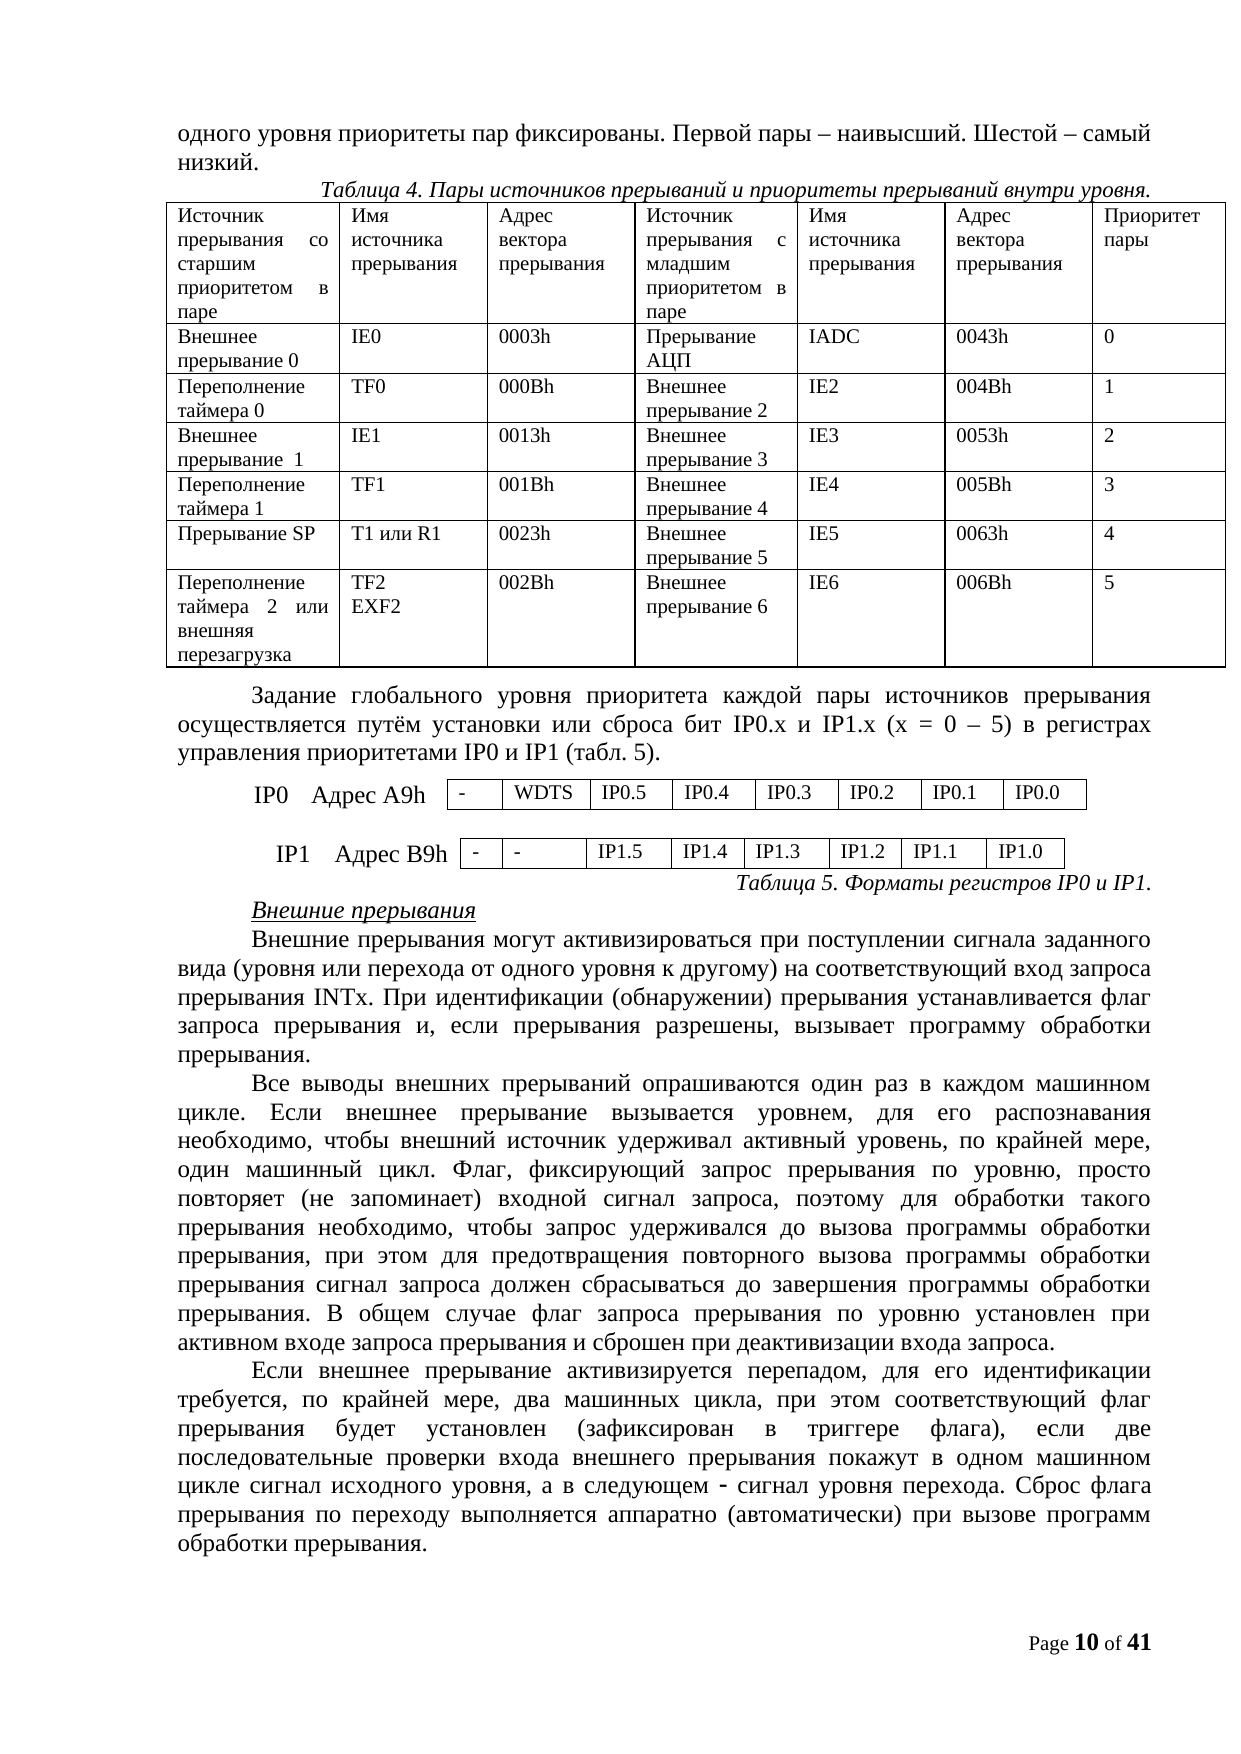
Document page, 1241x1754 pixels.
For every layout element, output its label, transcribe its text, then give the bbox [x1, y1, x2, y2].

table_header IP1.3 [745, 839, 829, 868]
table_cell 006Bh [946, 570, 1092, 666]
table_cell IE4 [798, 472, 944, 520]
table_header IP1.0 [987, 839, 1064, 868]
table_header Адрес B9h [323, 838, 460, 868]
text Таблица 5. Форматы регистров IP0 и IP1. [177, 869, 1152, 896]
text Внешние прерывания [177, 896, 1152, 924]
table_header IP1 [264, 838, 323, 868]
table_cell IE1 [340, 423, 487, 471]
table_cell Внешнее прерывание 0 [167, 324, 339, 372]
table_cell 0063h [946, 521, 1092, 569]
table_cell 4 [1093, 521, 1225, 569]
table_cell IE3 [798, 423, 944, 471]
table_header - [448, 780, 502, 808]
table_header IP0.0 [1004, 780, 1086, 808]
table_header Приоритет пары [1093, 203, 1225, 323]
table_cell Внешнее прерывание 3 [636, 423, 797, 471]
table_cell Переполнение таймера 1 [167, 472, 339, 520]
table_header IP0.5 [591, 780, 672, 808]
table_cell Переполнение таймера 2 или внешняя перезагрузка [167, 570, 339, 666]
table_cell 0 [1093, 324, 1225, 372]
table_cell 004Bh [946, 374, 1092, 422]
table_cell 3 [1093, 472, 1225, 520]
table_cell 0053h [946, 423, 1092, 471]
table_header Источник прерывания с младшим приоритетом в паре [636, 203, 797, 323]
table_header Адрес вектора прерывания [488, 203, 634, 323]
text Внешние прерывания могут активизироваться при поступлении сигнала заданного вида (уровня или перехода от одного уровня к другому) на соответствующий вход запроса прерывания INTx. При идентификации (обнаружении) прерывания устанавливается флаг запроса прерывания и, если прерывания разрешены, вызывает программу обработки прерывания. [177, 924, 1152, 1068]
table_header IP0 [242, 779, 299, 808]
table_cell IE0 [340, 324, 487, 372]
table_cell 0043h [946, 324, 1092, 372]
table_cell 5 [1093, 570, 1225, 666]
table_cell 2 [1093, 423, 1225, 471]
table_header IP0.4 [673, 780, 755, 808]
table_cell TF0 [340, 374, 487, 422]
table_cell 0013h [488, 423, 634, 471]
table_cell Внешнее прерывание 6 [636, 570, 797, 666]
table_header IP0.2 [839, 780, 921, 808]
table_header - [461, 839, 502, 868]
table_header IP0.1 [922, 780, 1003, 808]
table_cell IE2 [798, 374, 944, 422]
table_header IP1.5 [587, 839, 671, 868]
table_header Адрес А9h [300, 779, 447, 808]
table_cell IE6 [798, 570, 944, 666]
table_cell Прерывание SP [167, 521, 339, 569]
table_cell Переполнение таймера 0 [167, 374, 339, 422]
table_cell 005Bh [946, 472, 1092, 520]
table_cell 1 [1093, 374, 1225, 422]
text Все выводы внешних прерываний опрашиваются один раз в каждом машинном цикле. Если внешнее прерывание вызывается уровнем, для его распознавания необходимо, чтобы внешний источник удерживал активный уровень, по крайней мере, один машинный цикл. Флаг, фиксирующий запрос прерывания по уровню, просто повторяет (не запоминает) входной сигнал запроса, поэтому для обработки такого прерывания необходимо, чтобы запрос удерживался до вызова программы обработки прерывания, при этом для предотвращения повторного вызова программы обработки прерывания сигнал запроса должен сбрасываться до завершения программы обработки прерывания. В общем случае флаг запроса прерывания по уровню установлен при активном входе запроса прерывания и сброшен при деактивизации входа запроса. [177, 1068, 1152, 1356]
table_cell 000Bh [488, 374, 634, 422]
table_cell IE5 [798, 521, 944, 569]
table_header IP0.3 [756, 780, 838, 808]
table_cell Внешнее прерывание 5 [636, 521, 797, 569]
table_header IP1.2 [830, 839, 901, 868]
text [177, 118, 1152, 176]
table_header Источник прерывания со старшим приоритетом в паре [167, 203, 339, 323]
table_cell Внешнее прерывание 2 [636, 374, 797, 422]
table_cell IADC [798, 324, 944, 372]
table_cell 0003h [488, 324, 634, 372]
table_cell 002Bh [488, 570, 634, 666]
table_cell T1 или R1 [340, 521, 487, 569]
table_header IP1.1 [902, 839, 986, 868]
table_cell 001Bh [488, 472, 634, 520]
table_header Имя источника прерывания [340, 203, 487, 323]
table_cell Внешнее прерывание 1 [167, 423, 339, 471]
text Таблица 4. Пары источников прерываний и приоритеты прерываний внутри уровня. [177, 176, 1152, 202]
table_header Имя источника прерывания [798, 203, 944, 323]
table_header WDTS [503, 780, 590, 808]
table_header Адрес вектора прерывания [946, 203, 1092, 323]
text Задание глобального уровня приоритета каждой пары источников прерывания осуществляется путём установки или сброса бит IP0.x и IP1.x (х = 0 – 5) в регистрах управления приоритетами IP0 и IP1 (табл. 5). [177, 680, 1152, 766]
table_cell TF2 EXF2 [340, 570, 487, 666]
table_cell TF1 [340, 472, 487, 520]
table_header IP1.4 [672, 839, 744, 868]
text Если внешнее прерывание активизируется перепадом, для его идентификации требуется, по крайней мере, два машинных цикла, при этом соответствующий флаг прерывания будет установлен (зафиксирован в триггере флага), если две последовательные проверки входа внешнего прерывания покажут в одном машинном цикле сигнал исходного уровня, а в следующем сигнал уровня перехода. Сброс флага прерывания по переходу выполняется аппаратно (автоматически) при вызове программ обработки прерывания. [177, 1356, 1152, 1557]
table_cell Внешнее прерывание 4 [636, 472, 797, 520]
table_cell Прерывание АЦП [636, 324, 797, 372]
table_header - [503, 839, 586, 868]
table_cell 0023h [488, 521, 634, 569]
